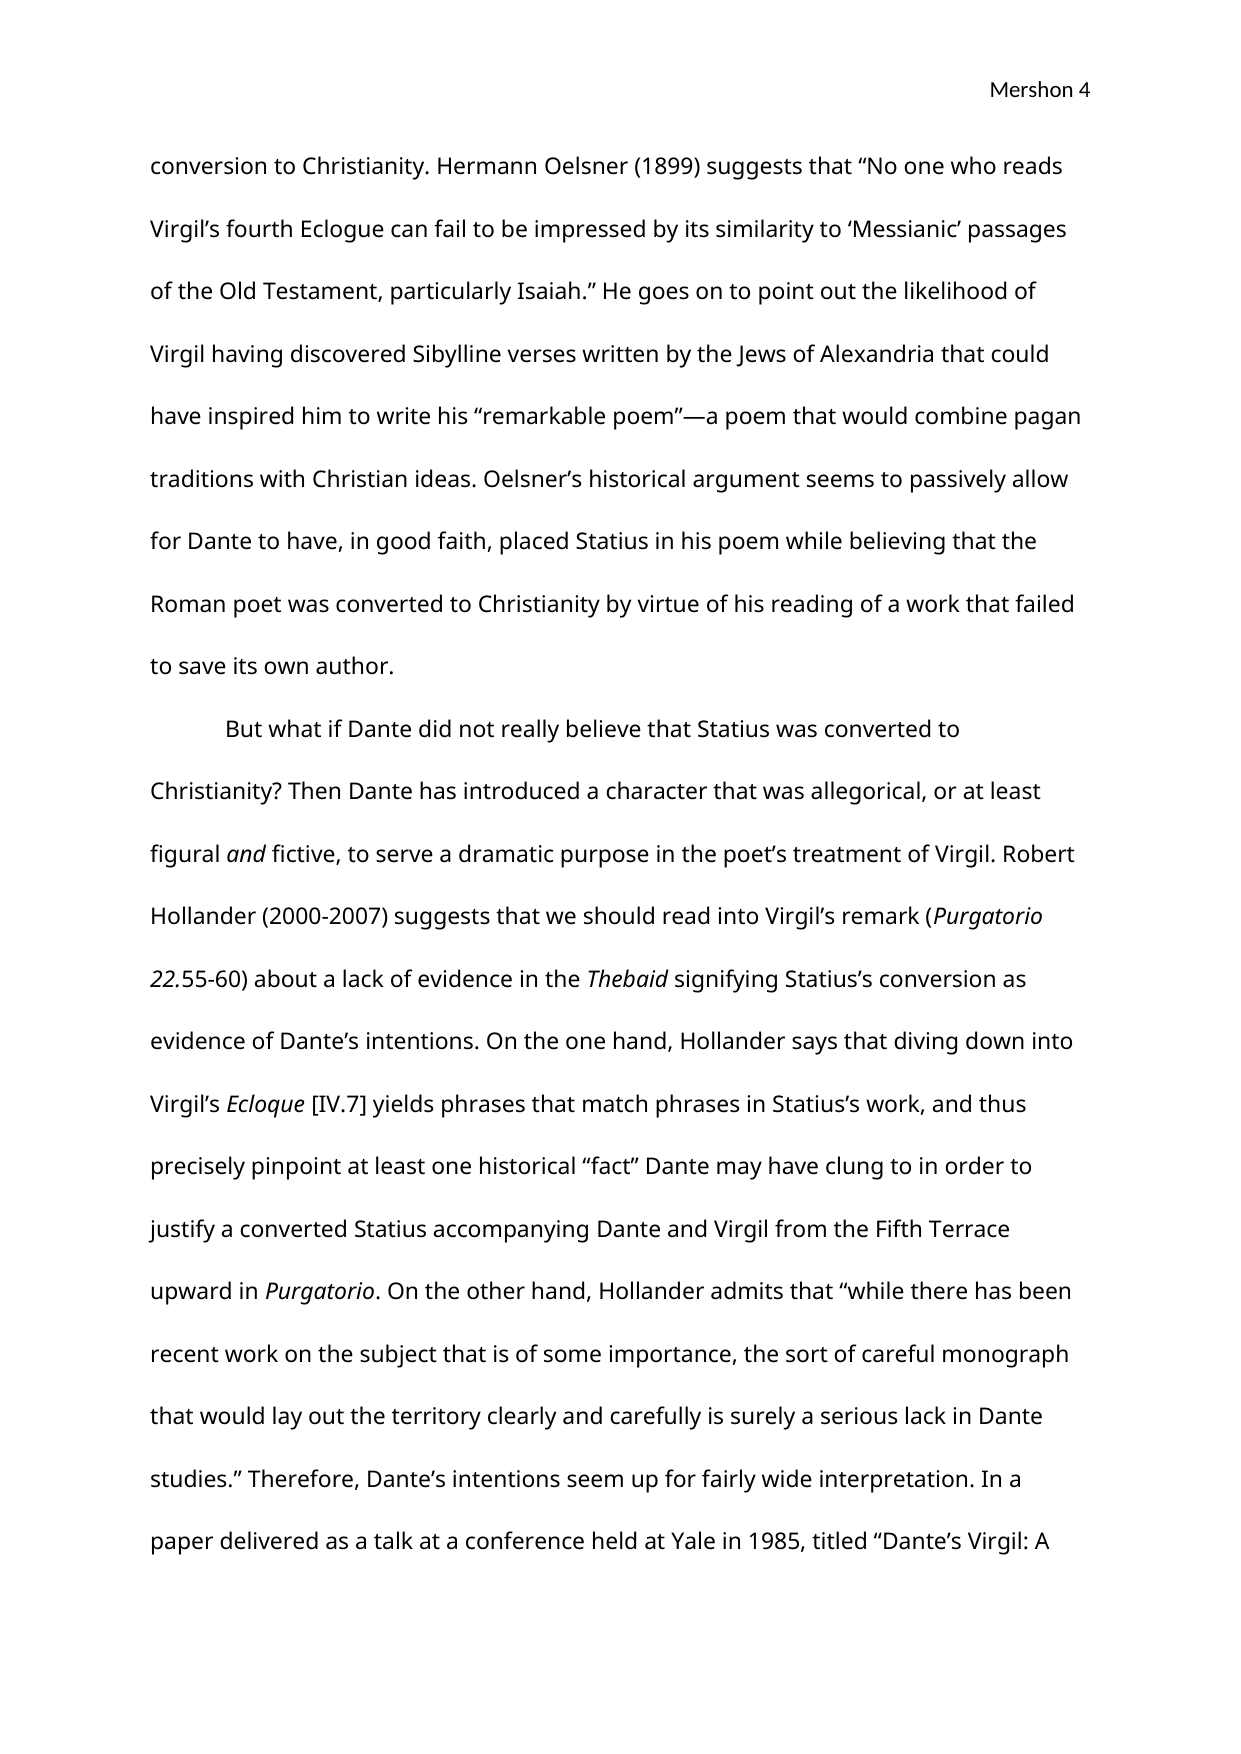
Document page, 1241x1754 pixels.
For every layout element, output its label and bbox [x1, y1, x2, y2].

text [150, 712, 1090, 1556]
text [150, 150, 1090, 681]
